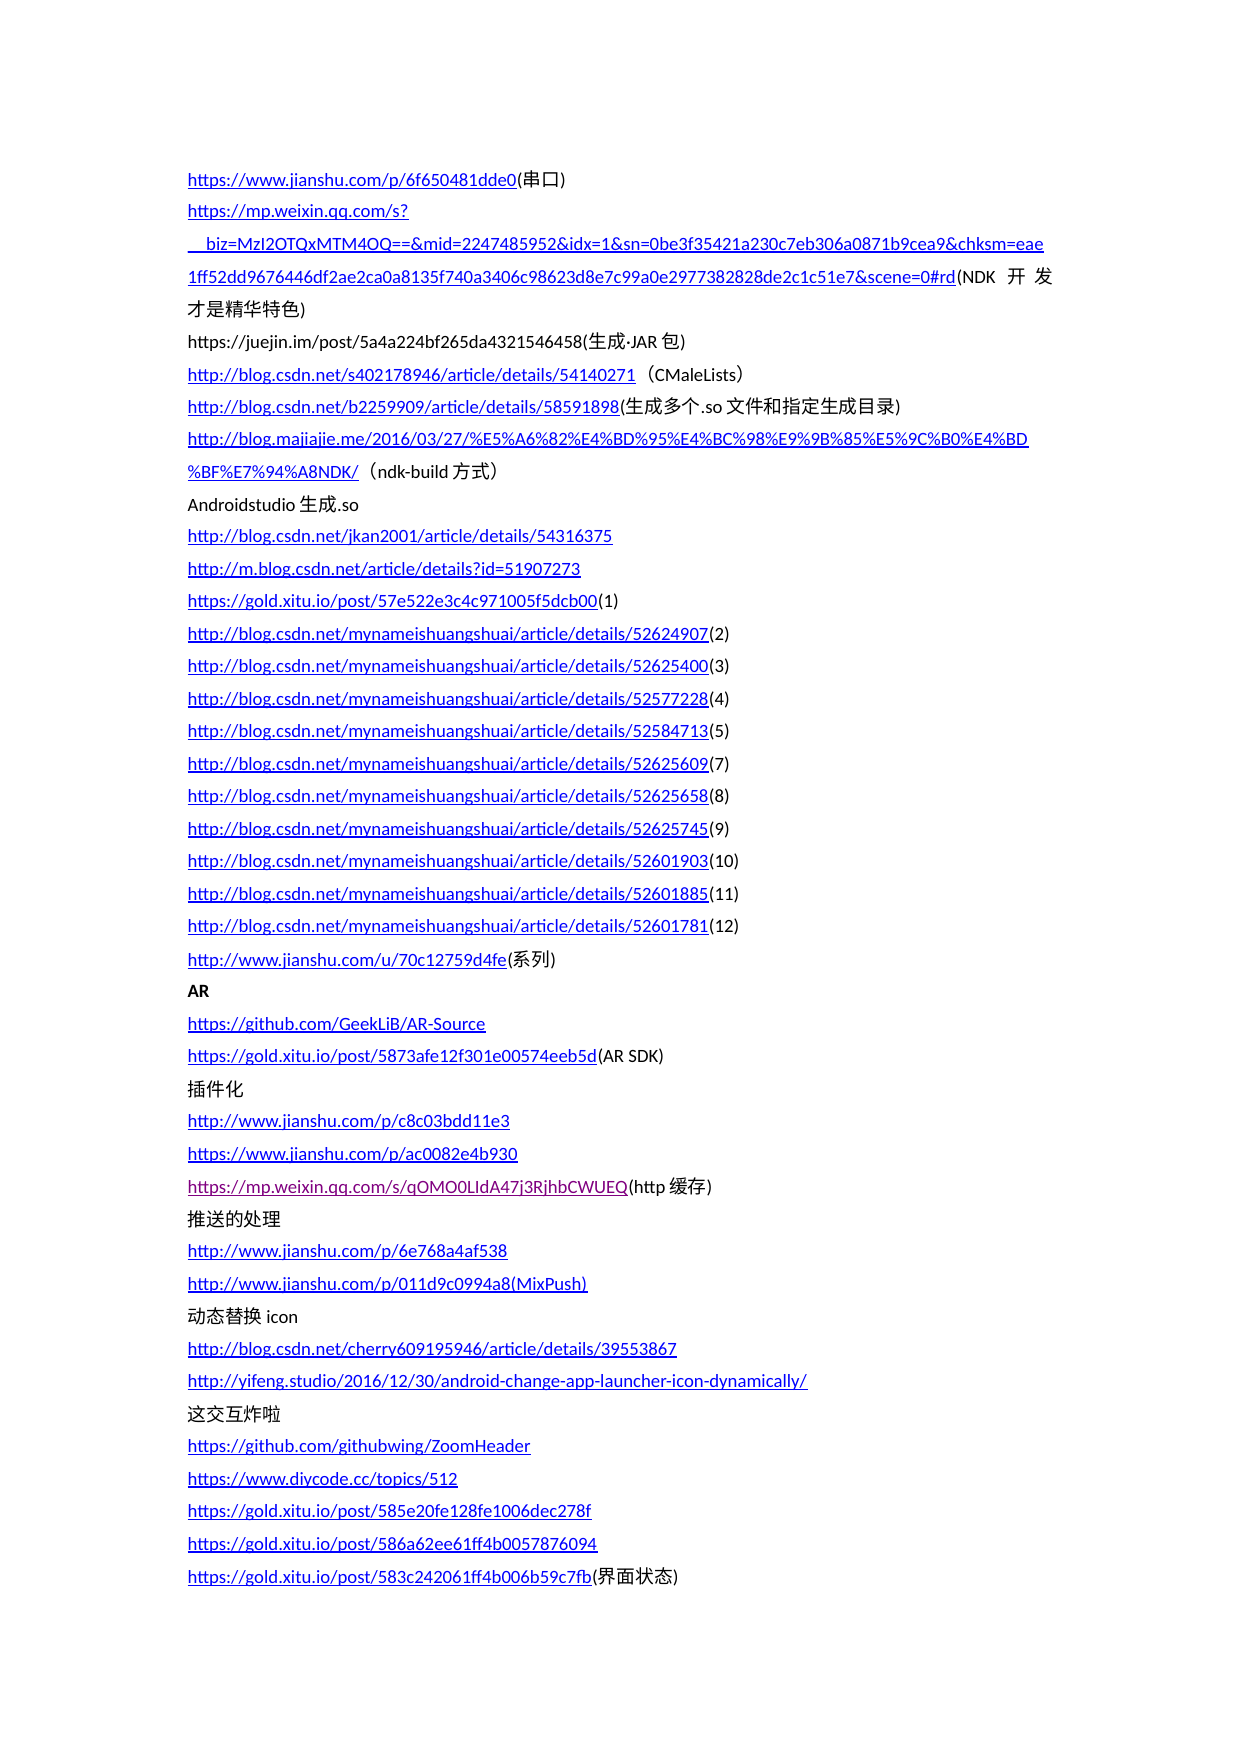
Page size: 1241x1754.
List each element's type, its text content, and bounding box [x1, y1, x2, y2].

text http://www.jianshu.com/p/011d9c0994a8(MixPush) [187, 1267, 1053, 1299]
text http://blog.csdn.net/mynameishuangshuai/article/details/52601903(10) [187, 844, 1053, 877]
text http://blog.csdn.net/mynameishuangshuai/article/details/52625658(8) [187, 779, 1053, 812]
text https://gold.xitu.io/post/5873afe12f301e00574eeb5d(AR SDK) [187, 1039, 1053, 1072]
text https://juejin.im/post/5a4a224bf265da4321546458(生成·JAR包) [187, 324, 1053, 357]
text http://blog.csdn.net/b2259909/article/details/58591898(生成多个.so文件和指定生成目录) [187, 389, 1053, 422]
text 这交互炸啦 [187, 1397, 1053, 1429]
text 插件化 [187, 1072, 1053, 1104]
text https://github.com/githubwing/ZoomHeader [187, 1429, 1053, 1462]
text https://gold.xitu.io/post/583c242061ff4b006b59c7fb(界面状态) [187, 1559, 1053, 1592]
text http://blog.csdn.net/cherry609195946/article/details/39553867 [187, 1332, 1053, 1364]
text http://blog.majiajie.me/2016/03/27/%E5%A6%82%E4%BD%95%E4%BC%98%E9%9B%85%E5%9C%B0%E4%BD%BF%E7%94%A8NDK/（ndk-build方式） [187, 422, 1053, 487]
text AR [187, 974, 1053, 1007]
text https://mp.weixin.qq.com/s/qOMO0LIdA47j3RjhbCWUEQ(http缓存) [187, 1169, 1053, 1202]
text https://www.diycode.cc/topics/512 [187, 1462, 1053, 1494]
text http://blog.csdn.net/mynameishuangshuai/article/details/52601885(11) [187, 877, 1053, 909]
text http://yifeng.studio/2016/12/30/android-change-app-launcher-icon-dynamically/ [187, 1364, 1053, 1397]
text Androidstudio生成.so [187, 487, 1053, 519]
text http://blog.csdn.net/mynameishuangshuai/article/details/52625400(3) [187, 649, 1053, 682]
text https://gold.xitu.io/post/586a62ee61ff4b0057876094 [187, 1527, 1053, 1559]
text 推送的处理 [187, 1202, 1053, 1234]
text http://blog.csdn.net/mynameishuangshuai/article/details/52625609(7) [187, 747, 1053, 779]
text http://blog.csdn.net/mynameishuangshuai/article/details/52624907(2) [187, 617, 1053, 649]
text http://blog.csdn.net/mynameishuangshuai/article/details/52625745(9) [187, 812, 1053, 844]
text https://gold.xitu.io/post/57e522e3c4c971005f5dcb00(1) [187, 584, 1053, 617]
text https://gold.xitu.io/post/585e20fe128fe1006dec278f [187, 1494, 1053, 1527]
text http://blog.csdn.net/jkan2001/article/details/54316375 [187, 519, 1053, 552]
text http://blog.csdn.net/mynameishuangshuai/article/details/52584713(5) [187, 714, 1053, 747]
text https://www.jianshu.com/p/ac0082e4b930 [187, 1137, 1053, 1169]
text http://www.jianshu.com/p/c8c03bdd11e3 [187, 1104, 1053, 1137]
text http://blog.csdn.net/mynameishuangshuai/article/details/52601781(12) [187, 909, 1053, 942]
text 动态替换icon [187, 1299, 1053, 1332]
text http://www.jianshu.com/p/6e768a4af538 [187, 1234, 1053, 1267]
text http://blog.csdn.net/mynameishuangshuai/article/details/52577228(4) [187, 682, 1053, 714]
text http://blog.csdn.net/s402178946/article/details/54140271（CMaleLists） [187, 357, 1053, 389]
text http://m.blog.csdn.net/article/details?id=51907273 [187, 552, 1053, 584]
text https://www.jianshu.com/p/6f650481dde0(串口) [187, 162, 1053, 194]
text http://www.jianshu.com/u/70c12759d4fe(系列) [187, 942, 1053, 974]
text https://github.com/GeekLiB/AR-Source [187, 1007, 1053, 1039]
